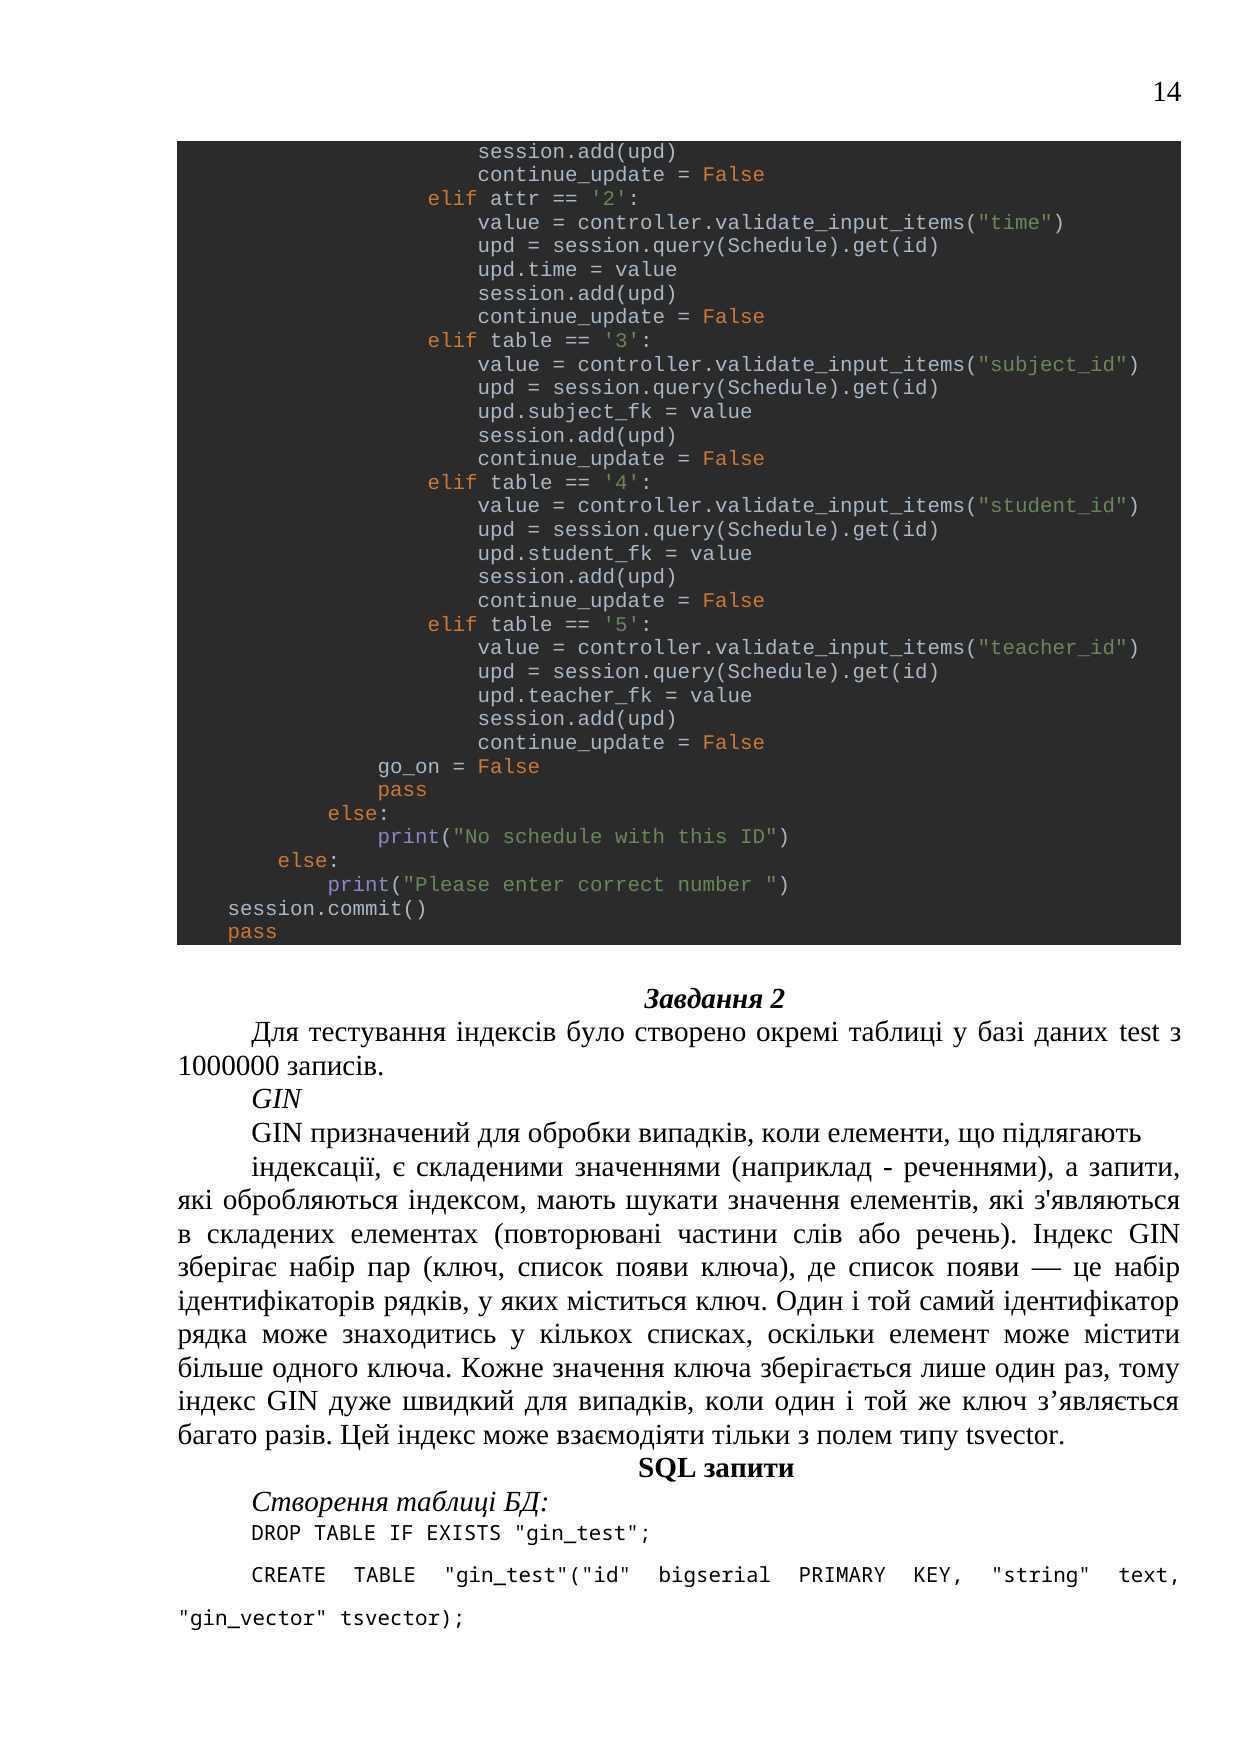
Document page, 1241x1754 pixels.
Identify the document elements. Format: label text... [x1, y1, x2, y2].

text індексації, є складеними значеннями (наприклад - реченнями), а запити, які обробляються індексом, мають шукати значення елементів, які з'являються в складених елементах (повторювані частини слів або речень). Індекс GIN зберігає набір пар (ключ, список появи ключа), де список появи — це набір ідентифікаторів рядків, у яких міститься ключ. Один і той самий ідентифікатор рядка може знаходитись у кількох списках, оскільки елемент може містити більше одного ключа. Кожне значення ключа зберігається лише один раз, тому індекс GIN дуже швидкий для випадків, коли один і той же ключ з’являється багато разів. Цей індекс може взаємодіяти тільки з полем типу tsvector. [177, 1149, 1181, 1451]
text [177, 141, 1181, 945]
text GIN призначений для обробки випадків, коли елементи, що підлягають [177, 1115, 1181, 1149]
text Завдання 2 [177, 981, 1181, 1014]
text SQL запити [177, 1451, 1181, 1484]
text DROP TABLE IF EXISTS "gin_test"; [177, 1518, 1181, 1546]
text CREATE TABLE "gin_test"("id" bigserial PRIMARY KEY, "string" text, "gin_vector" tsvector); [177, 1560, 1181, 1631]
text GIN [177, 1082, 1181, 1115]
text Створення таблиці БД: [177, 1484, 1181, 1518]
text Для тестування індексів було створено окремі таблиці у базі даних test з 1000000 записів. [177, 1014, 1181, 1082]
